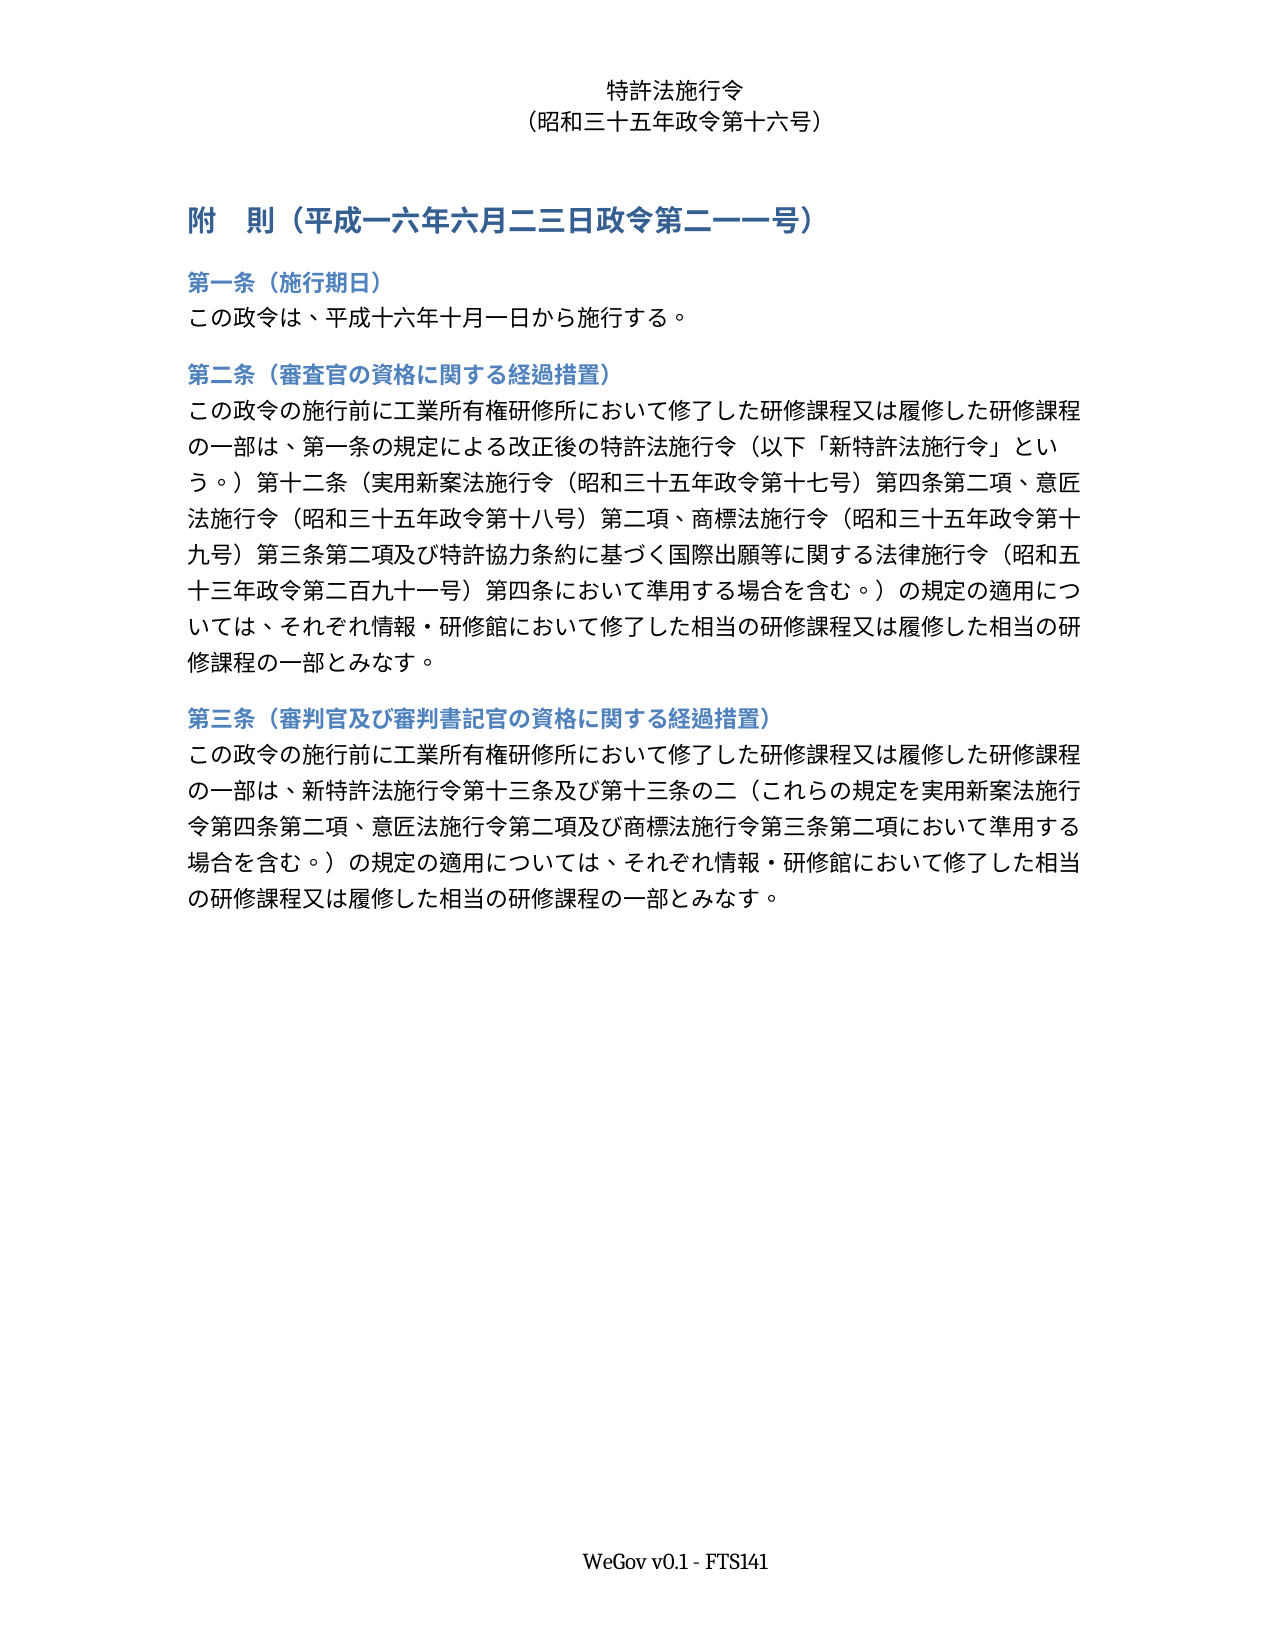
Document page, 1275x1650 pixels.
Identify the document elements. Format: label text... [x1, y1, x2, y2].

subtitle 第三条（審判官及び審判書記官の資格に関する経過措置） [187, 703, 1087, 735]
subtitle 附 則（平成一六年六月二三日政令第二一一号） [187, 200, 1087, 240]
subtitle 第二条（審査官の資格に関する経過措置） [187, 359, 1087, 390]
text この政令の施行前に工業所有権研修所において修了した研修課程又は履修した研修課程の一部は、新特許法施行令第十三条及び第十三条の二（これらの規定を実用新案法施行令第四条第二項、意匠法施行令第二項及び商標法施行令第三条第二項において準用する場合を含む。）の規定の適用については、それぞれ情報・研修館において修了した相当の研修課程又は履修した相当の研修課程の一部とみなす。 [187, 739, 1087, 914]
text この政令は、平成十六年十月一日から施行する。 [187, 302, 1087, 334]
subtitle 第一条（施行期日） [187, 266, 1087, 298]
text この政令の施行前に工業所有権研修所において修了した研修課程又は履修した研修課程の一部は、第一条の規定による改正後の特許法施行令（以下「新特許法施行令」という。）第十二条（実用新案法施行令（昭和三十五年政令第十七号）第四条第二項、意匠法施行令（昭和三十五年政令第十八号）第二項、商標法施行令（昭和三十五年政令第十九号）第三条第二項及び特許協力条約に基づく国際出願等に関する法律施行令（昭和五十三年政令第二百九十一号）第四条において準用する場合を含む。）の規定の適用については、それぞれ情報・研修館において修了した相当の研修課程又は履修した相当の研修課程の一部とみなす。 [187, 395, 1087, 678]
